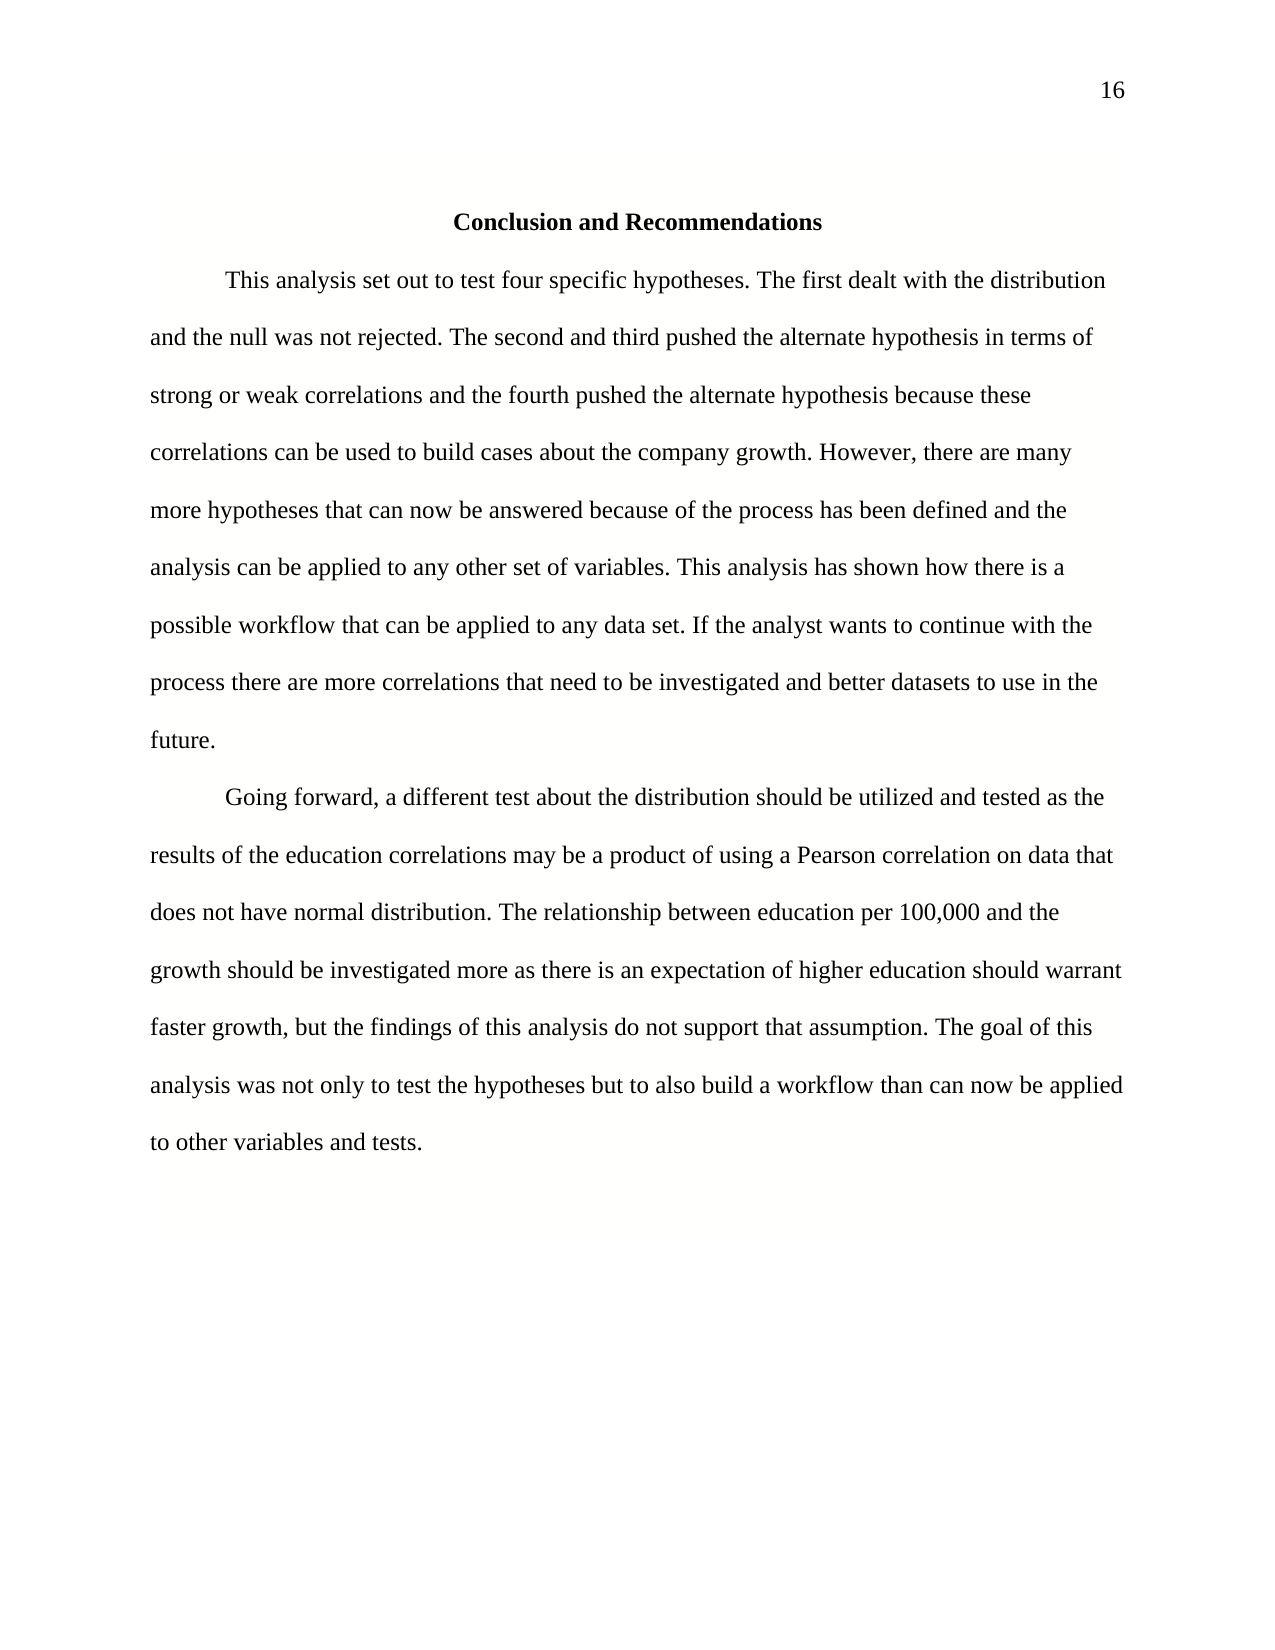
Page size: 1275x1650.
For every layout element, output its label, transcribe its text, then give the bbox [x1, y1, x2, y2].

text Conclusion and Recommendations [150, 207, 1125, 236]
text Going forward, a different test about the distribution should be utilized and tested as the results of the education correlations may be a product of using a Pearson correlation on data that does not have normal distribution. The relationship between education per 100,000 and the growth should be investigated more as there is an expectation of higher education should warrant faster growth, but the findings of this analysis do not support that assumption. The goal of this analysis was not only to test the hypotheses but to also build a workflow than can now be applied to other variables and tests. [150, 782, 1125, 1156]
text This analysis set out to test four specific hypotheses. The first dealt with the distribution and the null was not rejected. The second and third pushed the alternate hypothesis in terms of strong or weak correlations and the fourth pushed the alternate hypothesis because these correlations can be used to build cases about the company growth. However, there are many more hypotheses that can now be answered because of the process has been defined and the analysis can be applied to any other set of variables. This analysis has shown how there is a possible workflow that can be applied to any data set. If the analyst wants to continue with the process there are more correlations that need to be investigated and better datasets to use in the future. [150, 265, 1125, 754]
